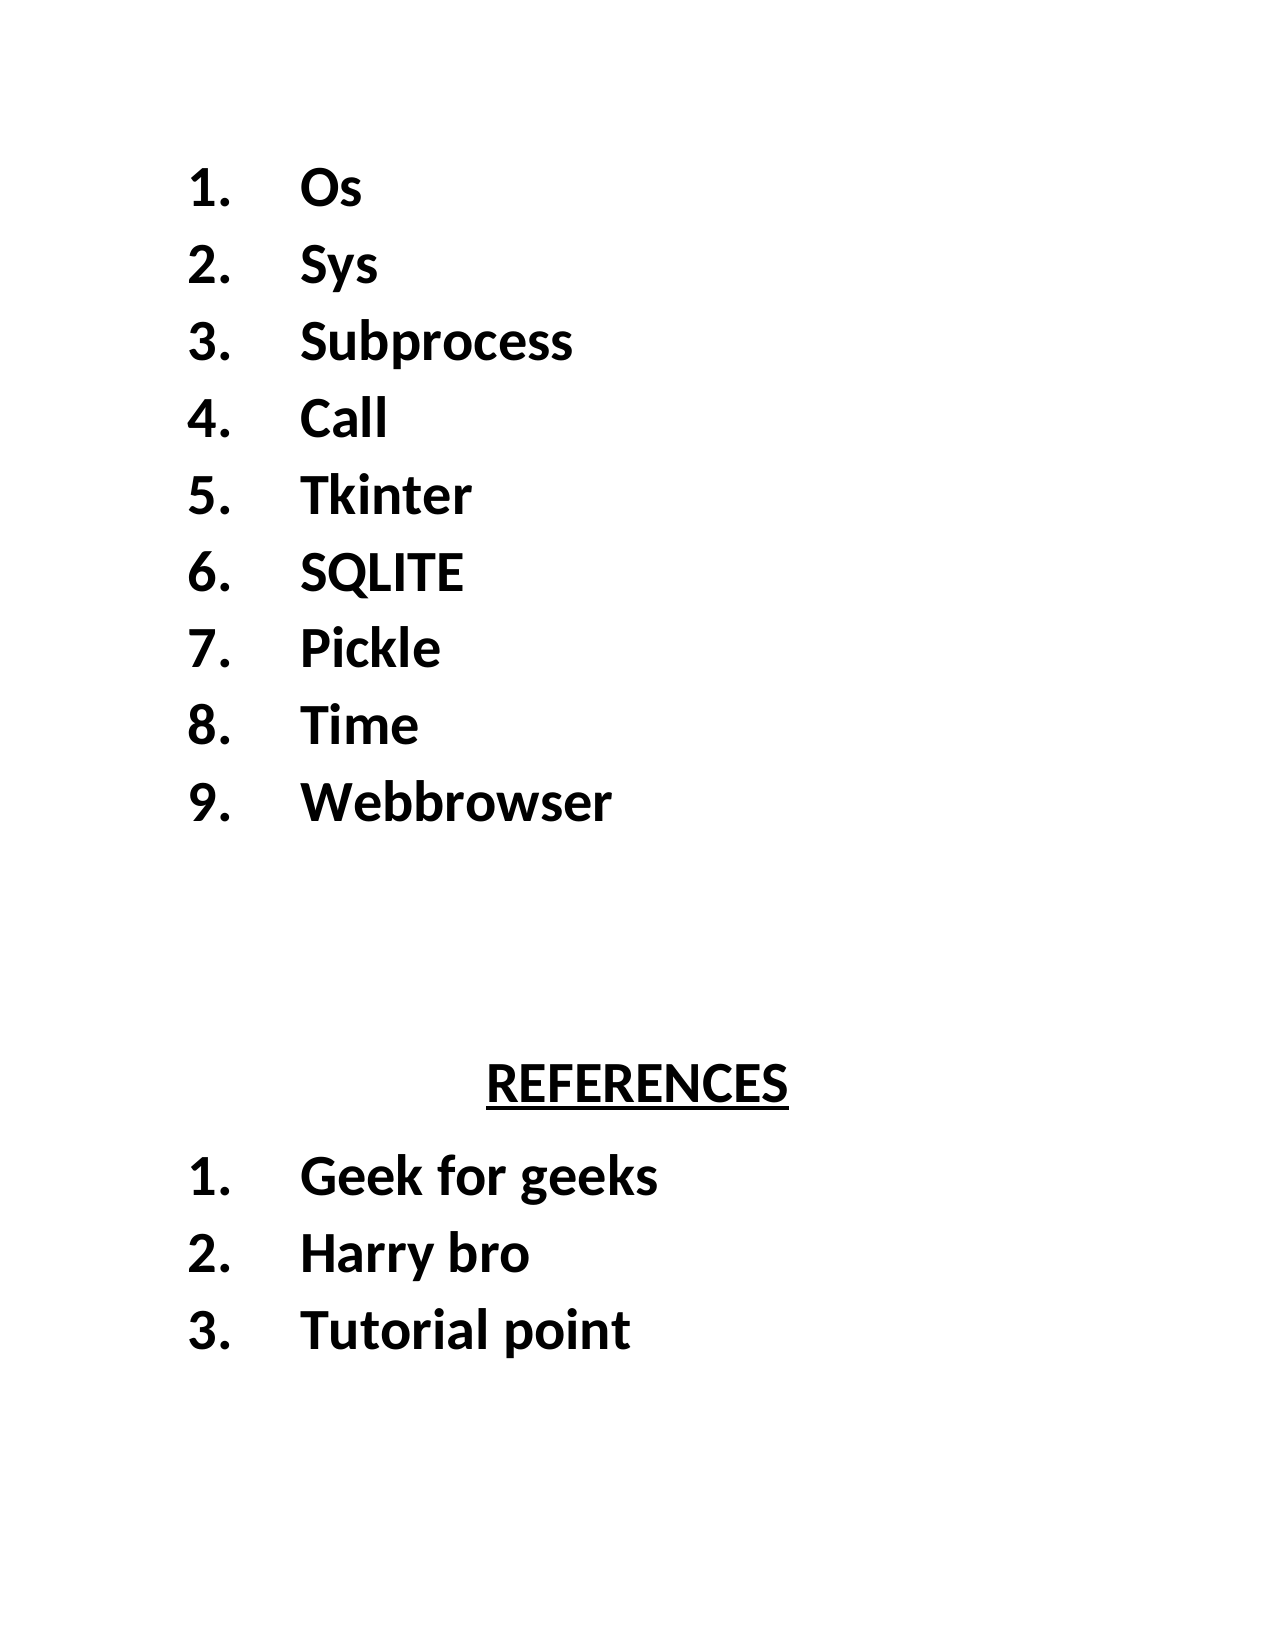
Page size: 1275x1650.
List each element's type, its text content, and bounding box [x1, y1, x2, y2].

list Sys [187, 227, 1125, 298]
list Time [187, 688, 1125, 759]
list Subprocess [187, 304, 1125, 375]
list Geek for geeks [187, 1139, 1125, 1210]
list Os [187, 150, 1125, 221]
list Tkinter [187, 457, 1125, 529]
list SQLITE [187, 534, 1125, 606]
list Pickle [187, 611, 1125, 682]
list Webbrowser [187, 765, 1125, 836]
text REFERENCES [150, 1046, 1125, 1117]
list Harry bro [187, 1216, 1125, 1287]
list Tutorial point [187, 1293, 1125, 1364]
list Call [187, 381, 1125, 452]
